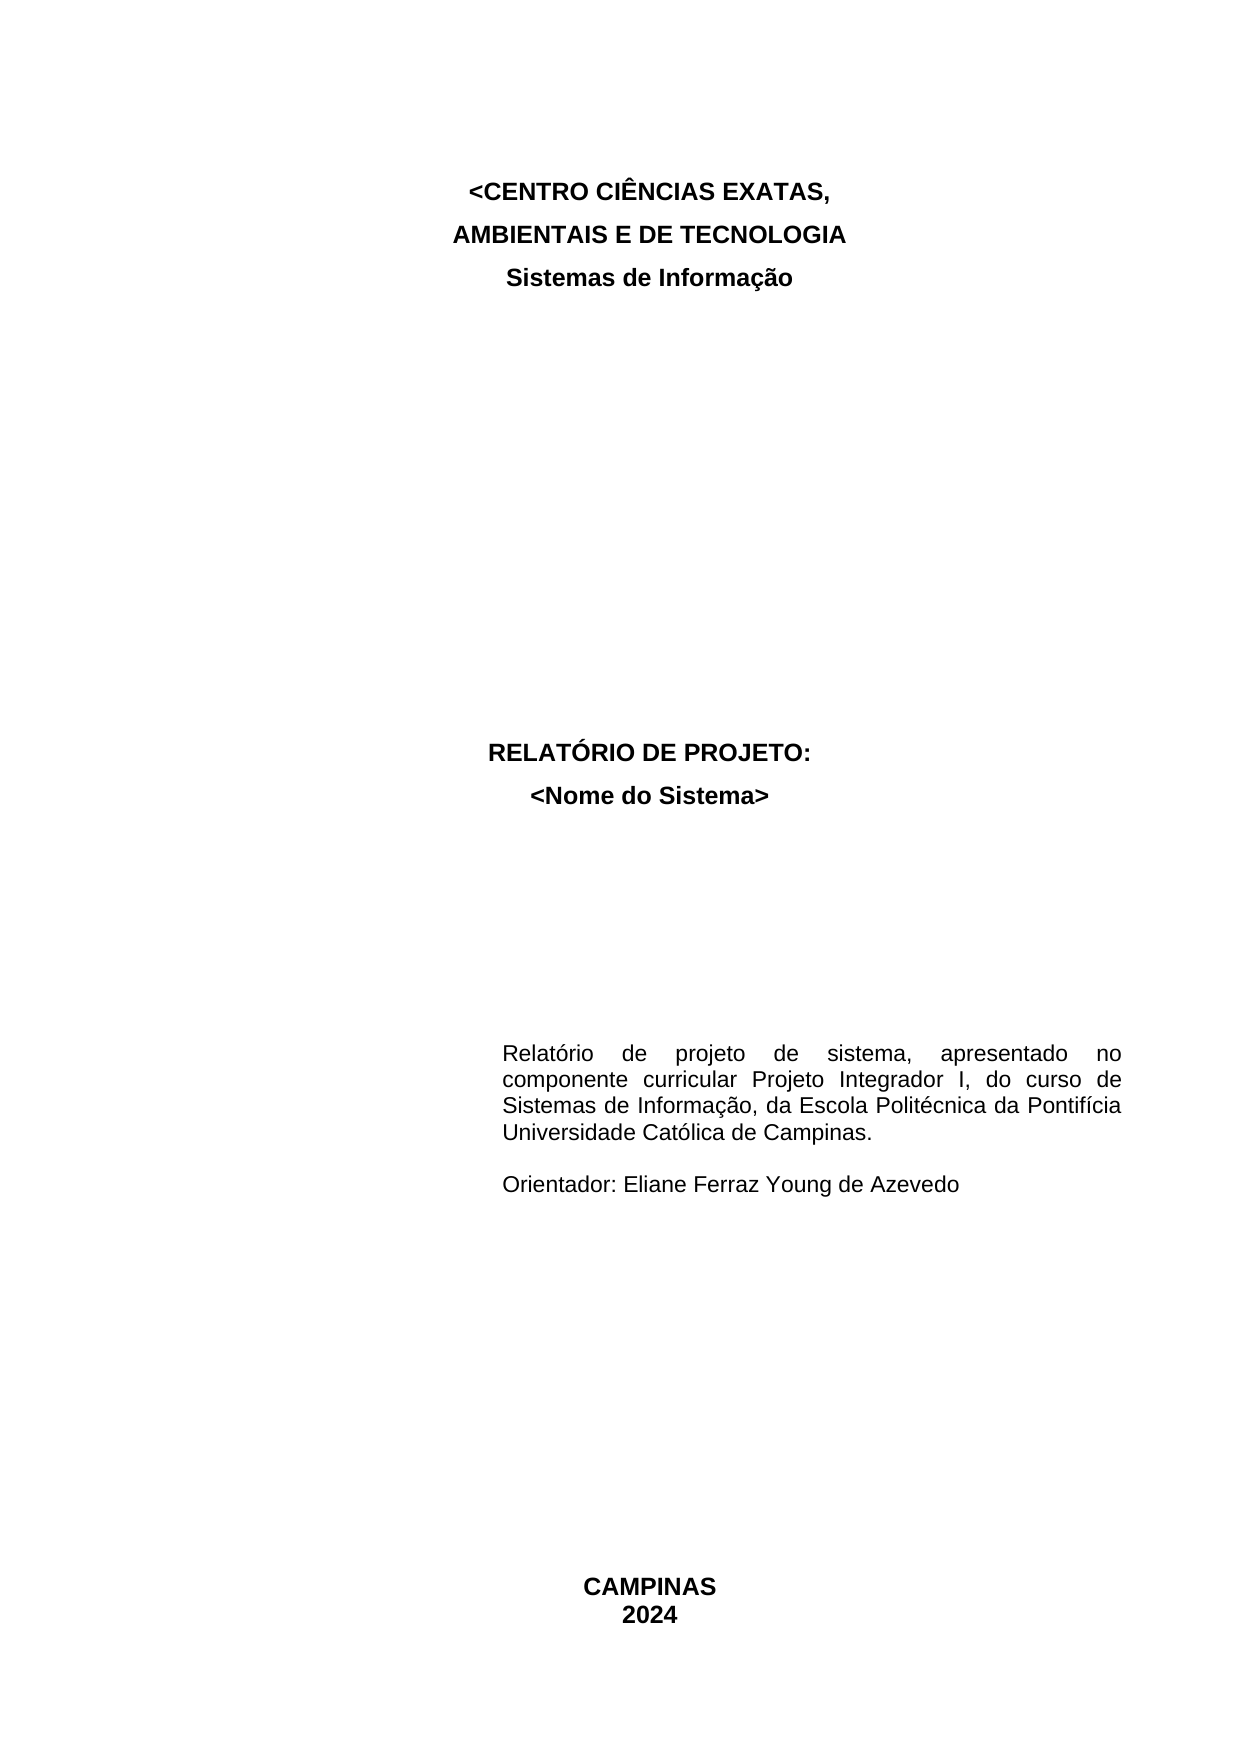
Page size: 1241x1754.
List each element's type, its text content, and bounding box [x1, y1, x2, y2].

text Sistemas de Informação [177, 263, 1122, 292]
text AMBIENTAIS E DE TECNOLOGIA [177, 220, 1122, 249]
text RELATÓRIO DE PROJETO: [177, 738, 1122, 767]
text Relatório de projeto de sistema, apresentado no componente curricular Projeto Integrador I, do curso de Sistemas de Informação, da Escola Politécnica da Pontifícia Universidade Católica de Campinas. [502, 1040, 1122, 1145]
text CAMPINAS [177, 1572, 1122, 1600]
text 2024 [177, 1600, 1122, 1629]
text <Nome do Sistema> [177, 781, 1122, 810]
text Orientador: Eliane Ferraz Young de Azevedo [502, 1171, 1122, 1198]
text <CENTRO CIÊNCIAS EXATAS, [177, 177, 1122, 206]
